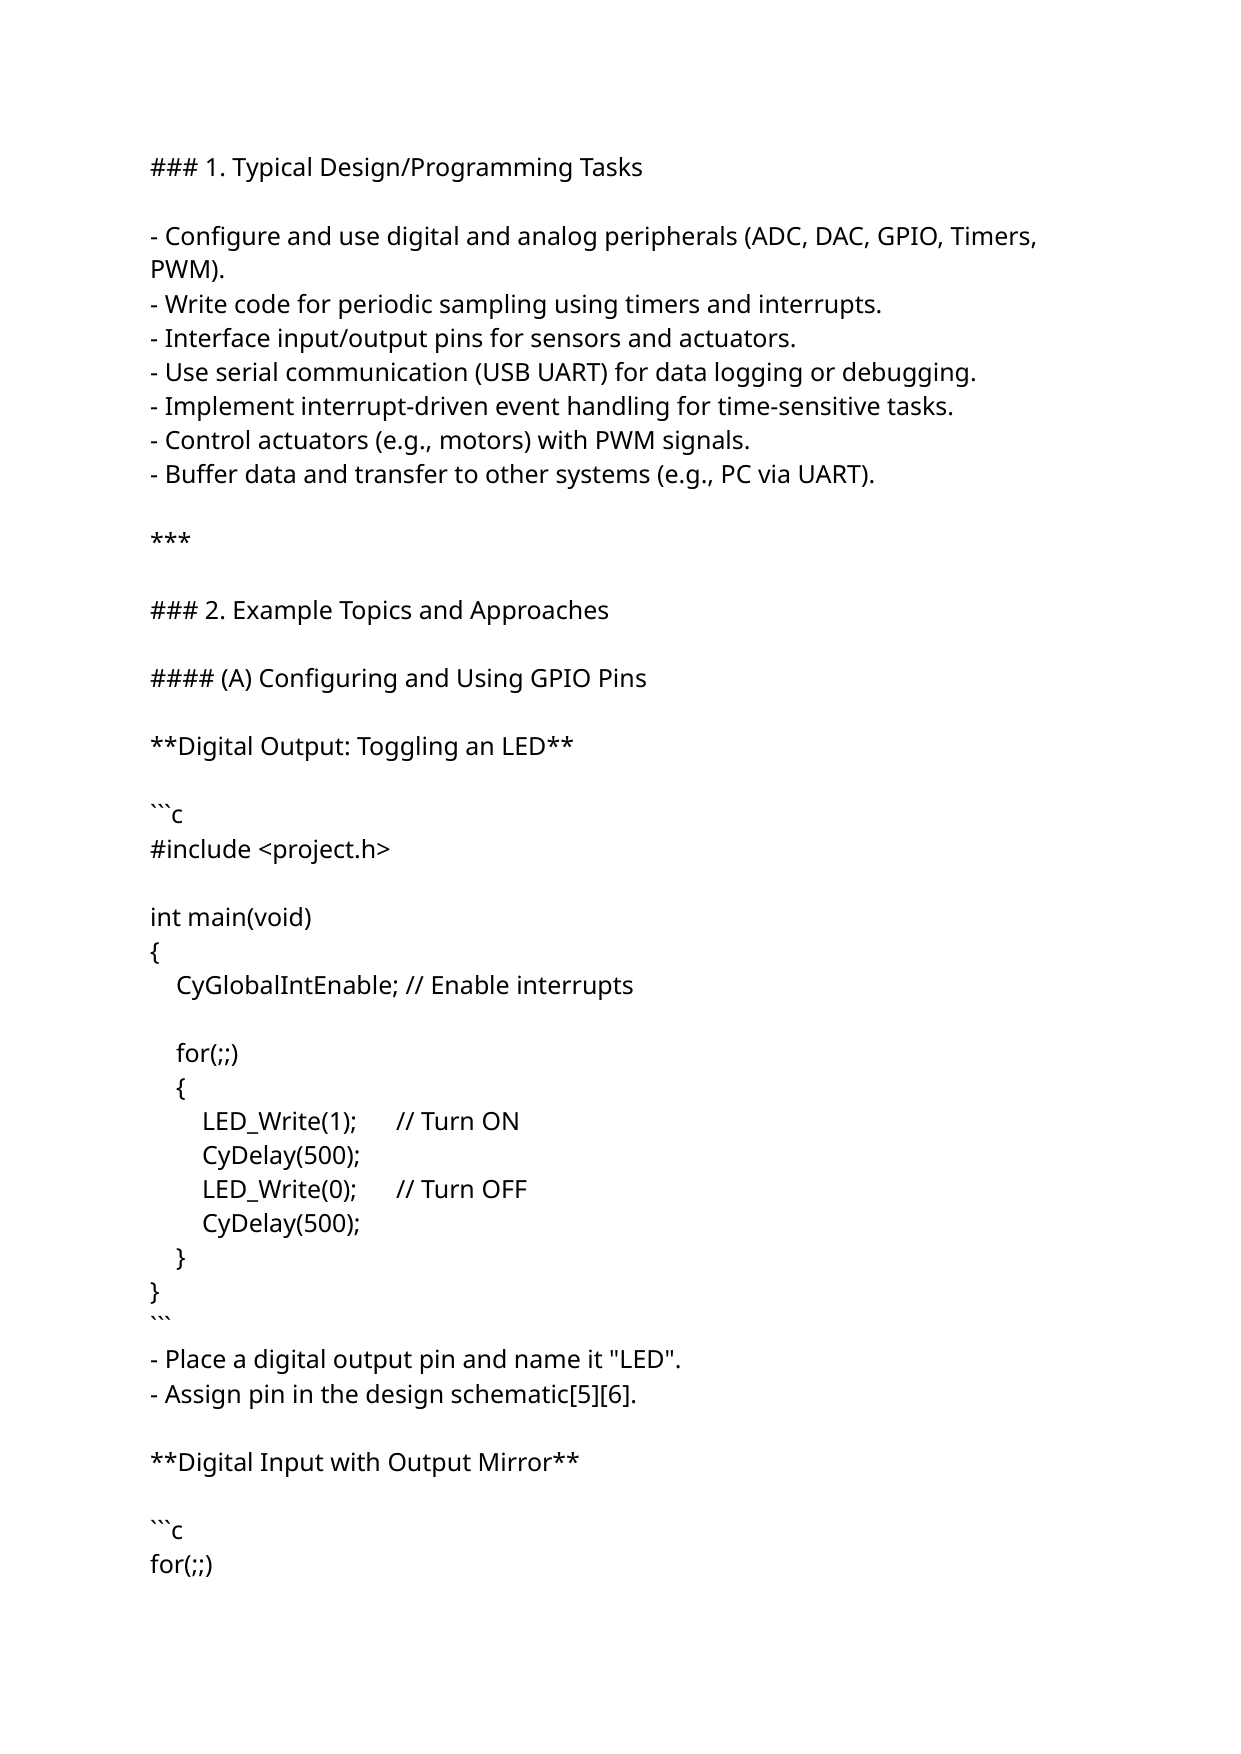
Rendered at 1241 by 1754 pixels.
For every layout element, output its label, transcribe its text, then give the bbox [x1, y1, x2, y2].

text { [150, 933, 1090, 967]
text CyDelay(500); [150, 1138, 1090, 1172]
text *** [150, 525, 1090, 559]
text **Digital Input with Output Mirror** [150, 1444, 1090, 1478]
text for(;;) [150, 1547, 1090, 1581]
text - Interface input/output pins for sensors and actuators. [150, 320, 1090, 354]
text - Buffer data and transfer to other systems (e.g., PC via UART). [150, 457, 1090, 491]
text ``` [150, 1308, 1090, 1342]
text ```c [150, 797, 1090, 831]
text - Write code for periodic sampling using timers and interrupts. [150, 286, 1090, 320]
text - Control actuators (e.g., motors) with PWM signals. [150, 422, 1090, 457]
text CyGlobalIntEnable; // Enable interrupts [150, 967, 1090, 1002]
text int main(void) [150, 899, 1090, 933]
text - Implement interrupt-driven event handling for time-sensitive tasks. [150, 388, 1090, 422]
text { [150, 1070, 1090, 1104]
text - Assign pin in the design schematic[5][6]. [150, 1376, 1090, 1410]
text **Digital Output: Toggling an LED** [150, 729, 1090, 763]
text CyDelay(500); [150, 1206, 1090, 1240]
text } [150, 1240, 1090, 1274]
text ```c [150, 1512, 1090, 1547]
text ### 2. Example Topics and Approaches [150, 593, 1090, 627]
text ### 1. Typical Design/Programming Tasks [150, 150, 1090, 184]
text - Place a digital output pin and name it "LED". [150, 1342, 1090, 1376]
text for(;;) [150, 1036, 1090, 1070]
text LED_Write(1); // Turn ON [150, 1104, 1090, 1138]
text - Use serial communication (USB UART) for data logging or debugging. [150, 354, 1090, 388]
text } [150, 1274, 1090, 1308]
text #include <project.h> [150, 831, 1090, 865]
text - Configure and use digital and analog peripherals (ADC, DAC, GPIO, Timers, PWM). [150, 218, 1090, 286]
text #### (A) Configuring and Using GPIO Pins [150, 661, 1090, 695]
text LED_Write(0); // Turn OFF [150, 1172, 1090, 1206]
